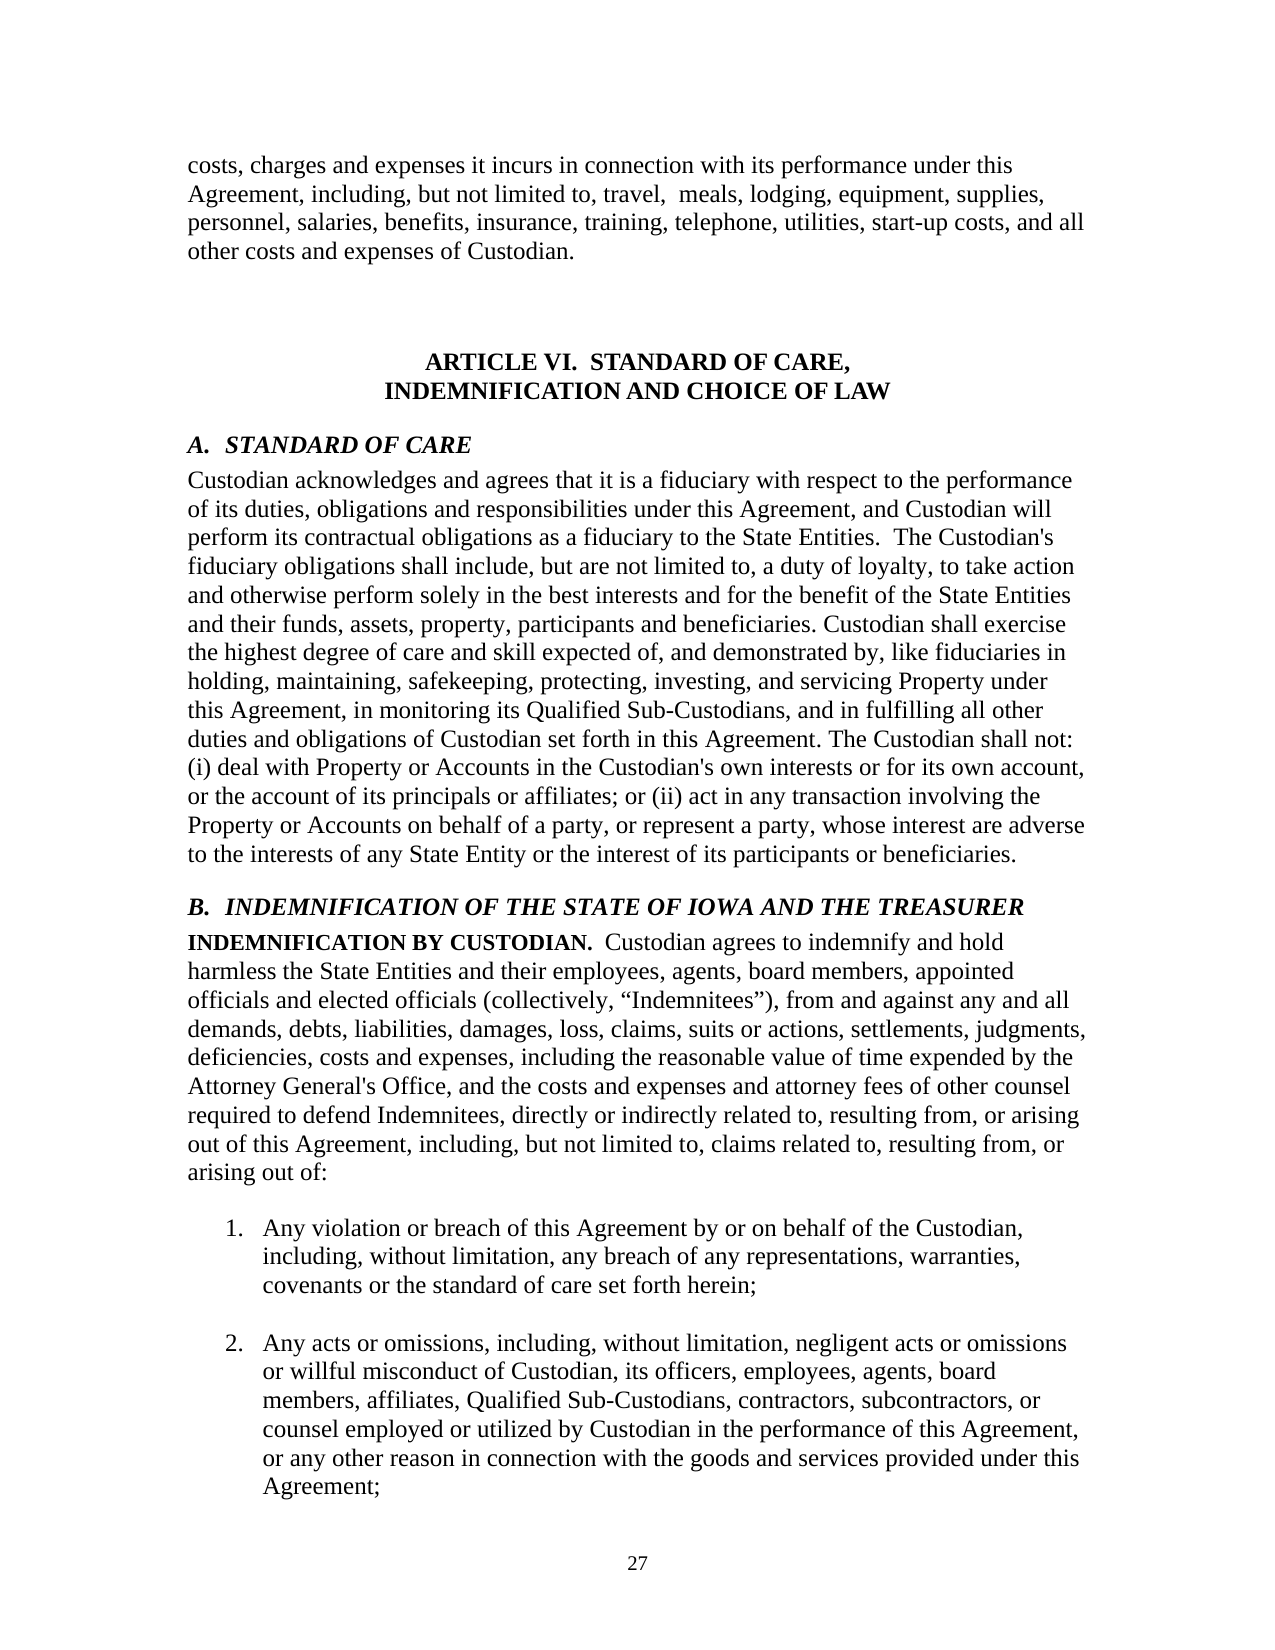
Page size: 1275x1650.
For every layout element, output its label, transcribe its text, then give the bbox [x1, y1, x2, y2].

list Any acts or omissions, including, without limitation, negligent acts or omissions or willful misconduct of Custodian, its officers, employees, agents, board members, affiliates, Qualified Sub-Custodians, contractors, subcontractors, or counsel employed or utilized by Custodian in the performance of this Agreement, or any other reason in connection with the goods and services provided under this Agreement; [225, 1328, 1087, 1500]
list Any violation or breach of this Agreement by or on behalf of the Custodian, including, without limitation, any breach of any representations, warranties, covenants or the standard of care set forth herein; [225, 1213, 1087, 1299]
subtitle ARTICLE VI. STANDARD OF CARE, INDEMNIFICATION AND CHOICE OF LAW [337, 347, 937, 405]
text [187, 150, 1087, 265]
subtitle INDEMNIFICATION OF THE STATE OF IOWA AND THE TREASURER [187, 892, 1087, 921]
text INDEMNIFICATION BY CUSTODIAN. Custodian agrees to indemnify and hold harmless the State Entities and their employees, agents, board members, appointed officials and elected officials (collectively, “Indemnitees”), from and against any and all demands, debts, liabilities, damages, loss, claims, suits or actions, settlements, judgments, deficiencies, costs and expenses, including the reasonable value of time expended by the Attorney General's Office, and the costs and expenses and attorney fees of other counsel required to defend Indemnitees, directly or indirectly related to, resulting from, or arising out of this Agreement, including, but not limited to, claims related to, resulting from, or arising out of: [187, 927, 1087, 1186]
text Custodian acknowledges and agrees that it is a fiduciary with respect to the performance of its duties, obligations and responsibilities under this Agreement, and Custodian will perform its contractual obligations as a fiduciary to the State Entities. The Custodian's fiduciary obligations shall include, but are not limited to, a duty of loyalty, to take action and otherwise perform solely in the best interests and for the benefit of the State Entities and their funds, assets, property, participants and beneficiaries. Custodian shall exercise the highest degree of care and skill expected of, and demonstrated by, like fiduciaries in holding, maintaining, safekeeping, protecting, investing, and servicing Property under this Agreement, in monitoring its Qualified Sub-Custodians, and in fulfilling all other duties and obligations of Custodian set forth in this Agreement. The Custodian shall not: (i) deal with Property or Accounts in the Custodian's own interests or for its own account, or the account of its principals or affiliates; or (ii) act in any transaction involving the Property or Accounts on behalf of a party, or represent a party, whose interest are adverse to the interests of any State Entity or the interest of its participants or beneficiaries. [187, 465, 1087, 867]
subtitle STANDARD OF CARE [187, 430, 1087, 459]
